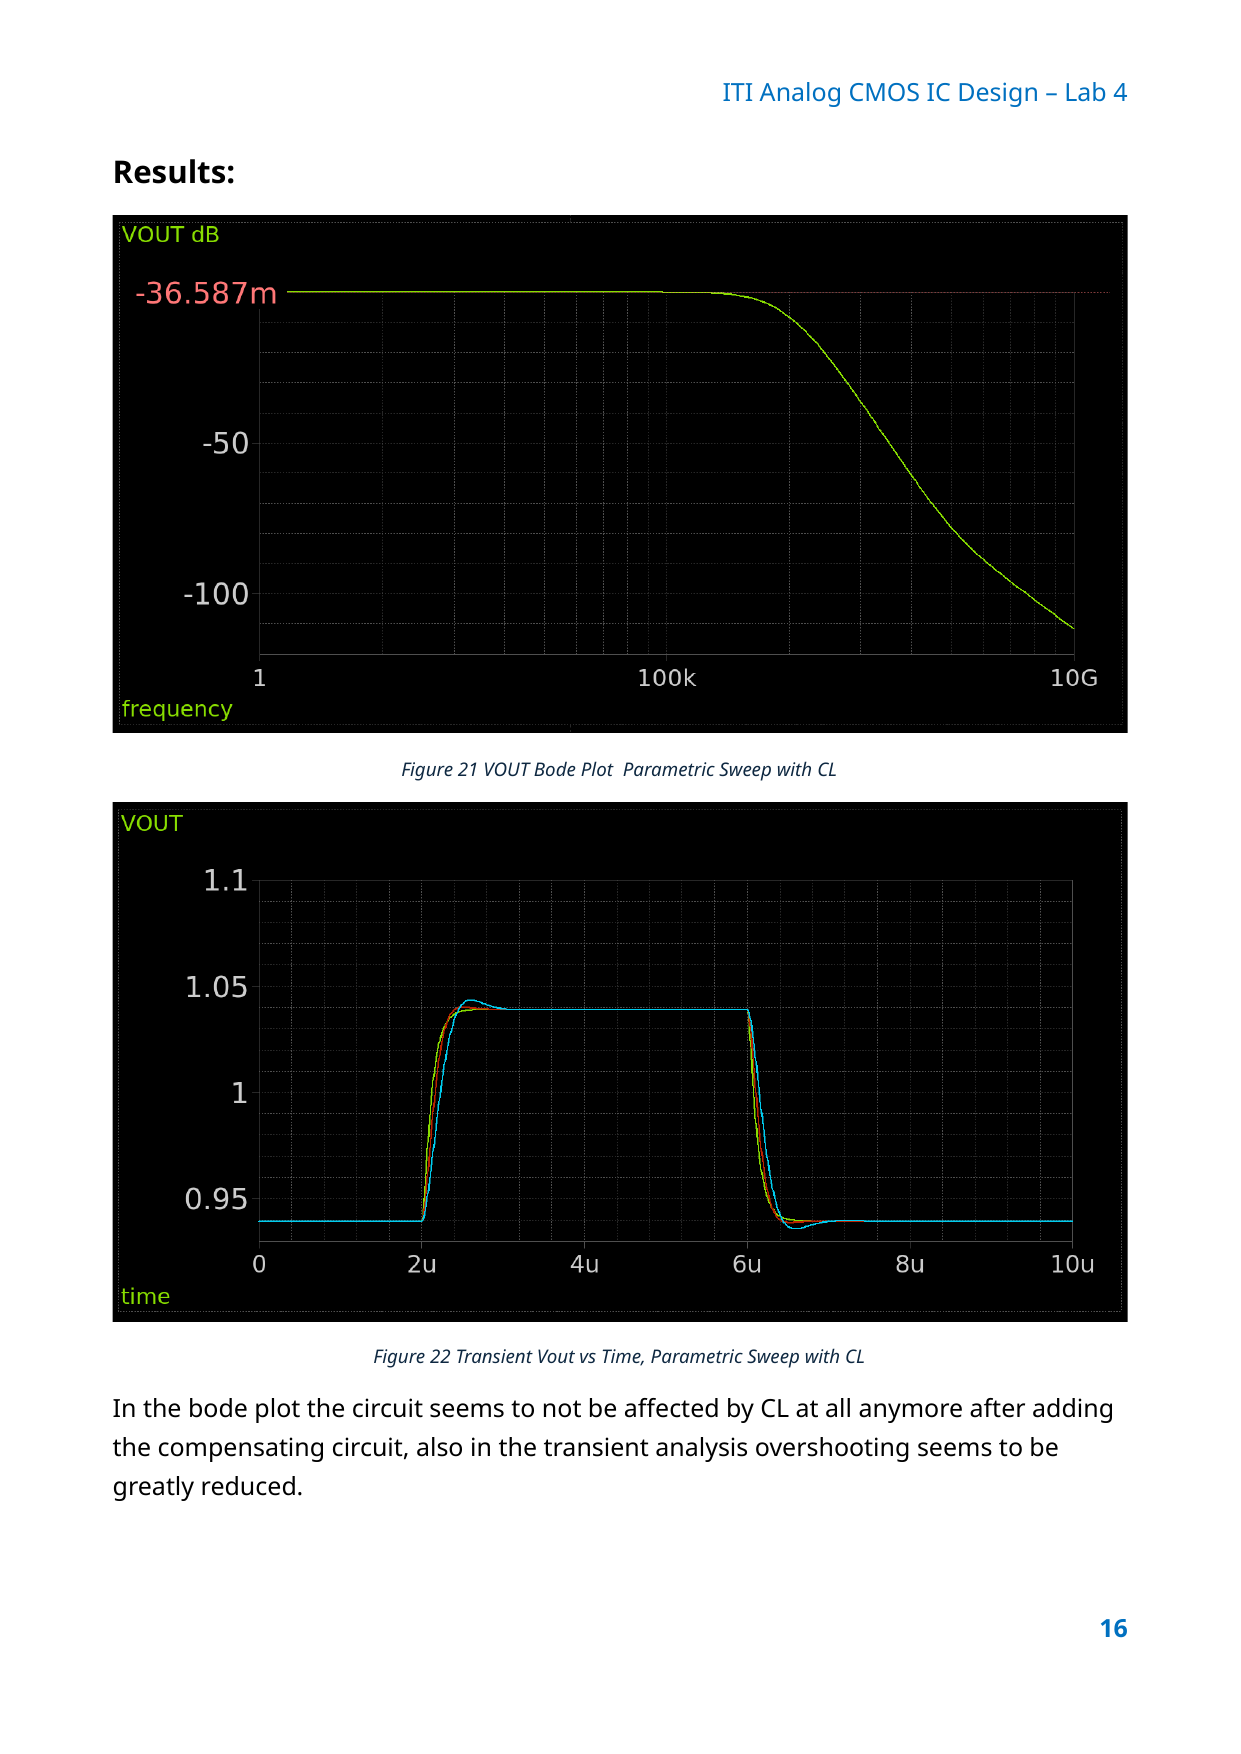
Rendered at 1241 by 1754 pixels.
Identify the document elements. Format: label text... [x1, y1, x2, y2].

picture [112, 215, 1128, 733]
subtitle Results: [112, 150, 1128, 193]
text In the bode plot the circuit seems to not be affected by CL at all anymore after adding the compensating circuit, also in the transient analysis overshooting seems to be greatly reduced. [112, 1390, 1128, 1503]
picture [112, 802, 1128, 1322]
